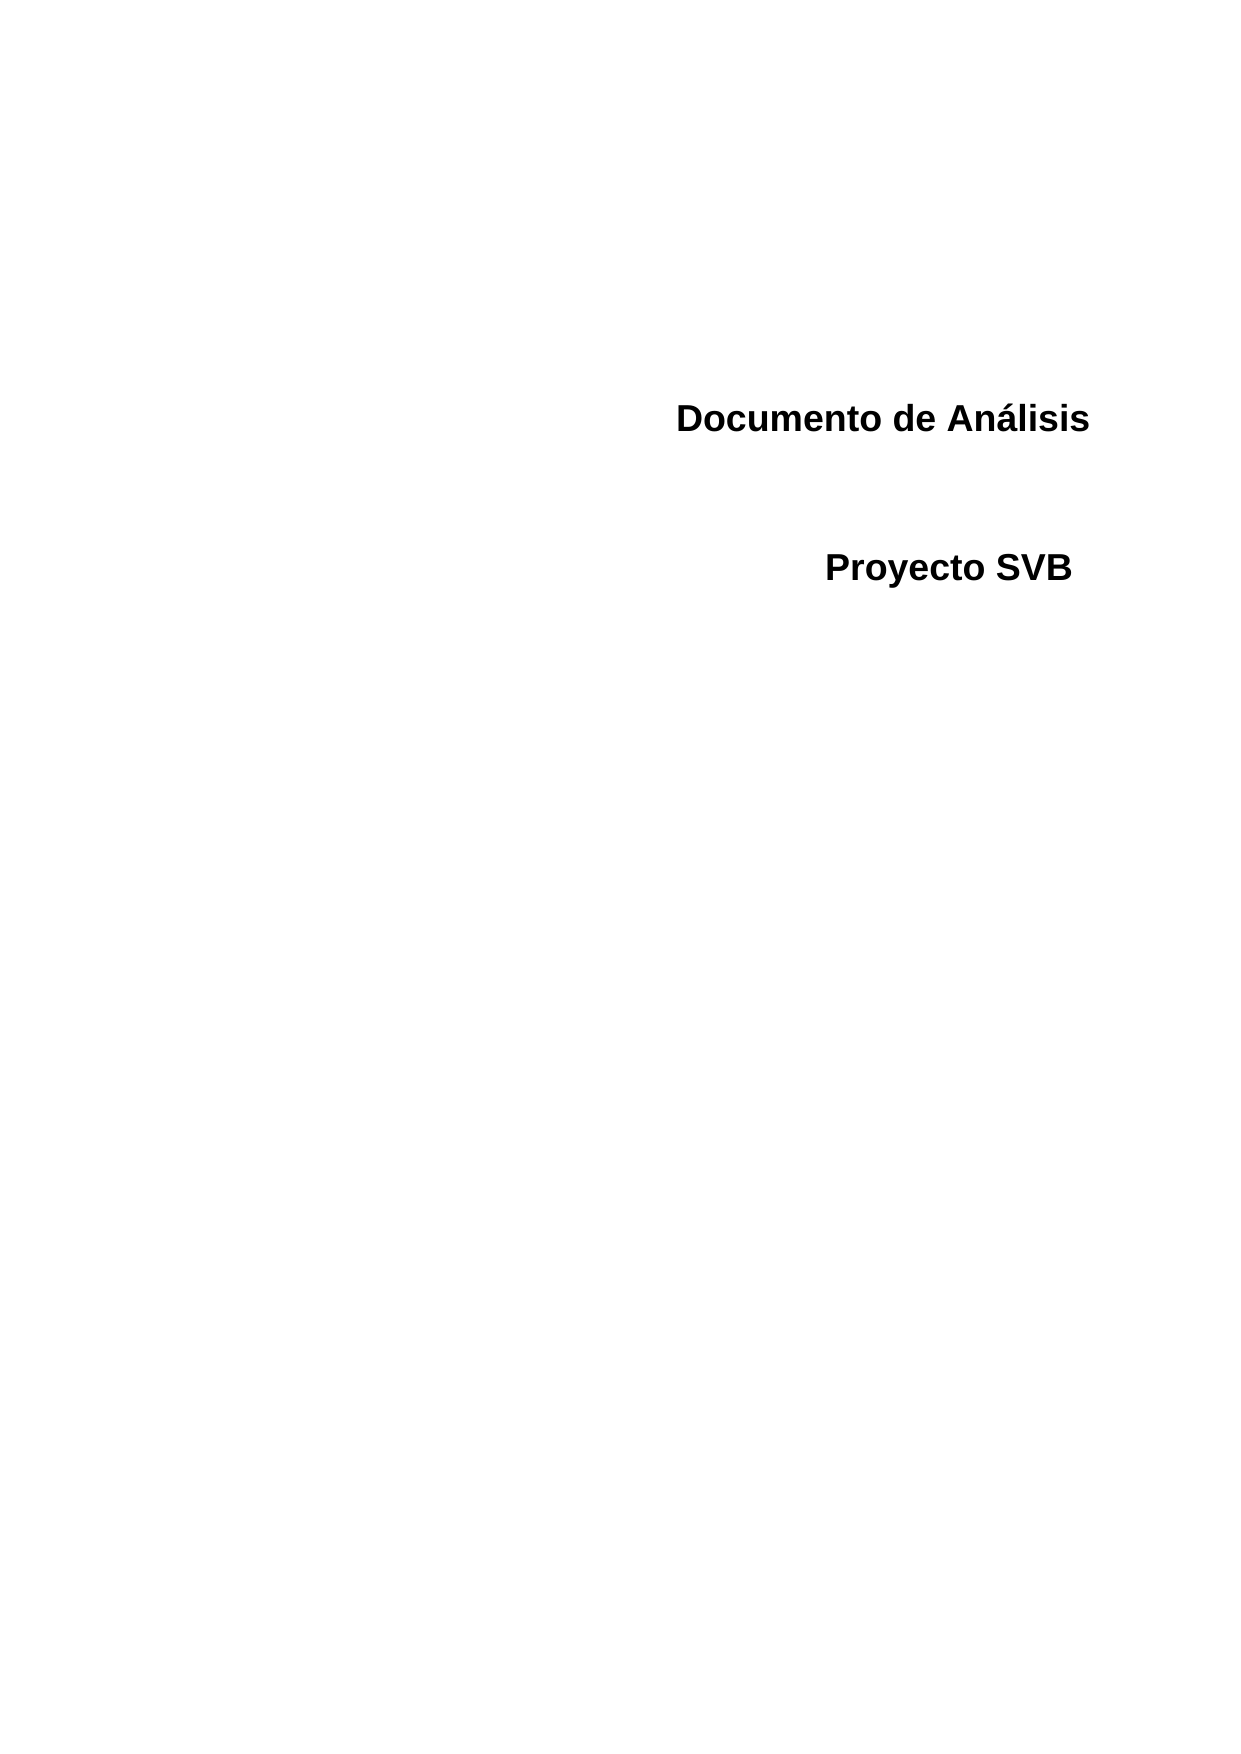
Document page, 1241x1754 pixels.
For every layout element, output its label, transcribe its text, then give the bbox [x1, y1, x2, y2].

text Proyecto SVB [150, 545, 1090, 588]
text Documento de Análisis [150, 396, 1090, 439]
